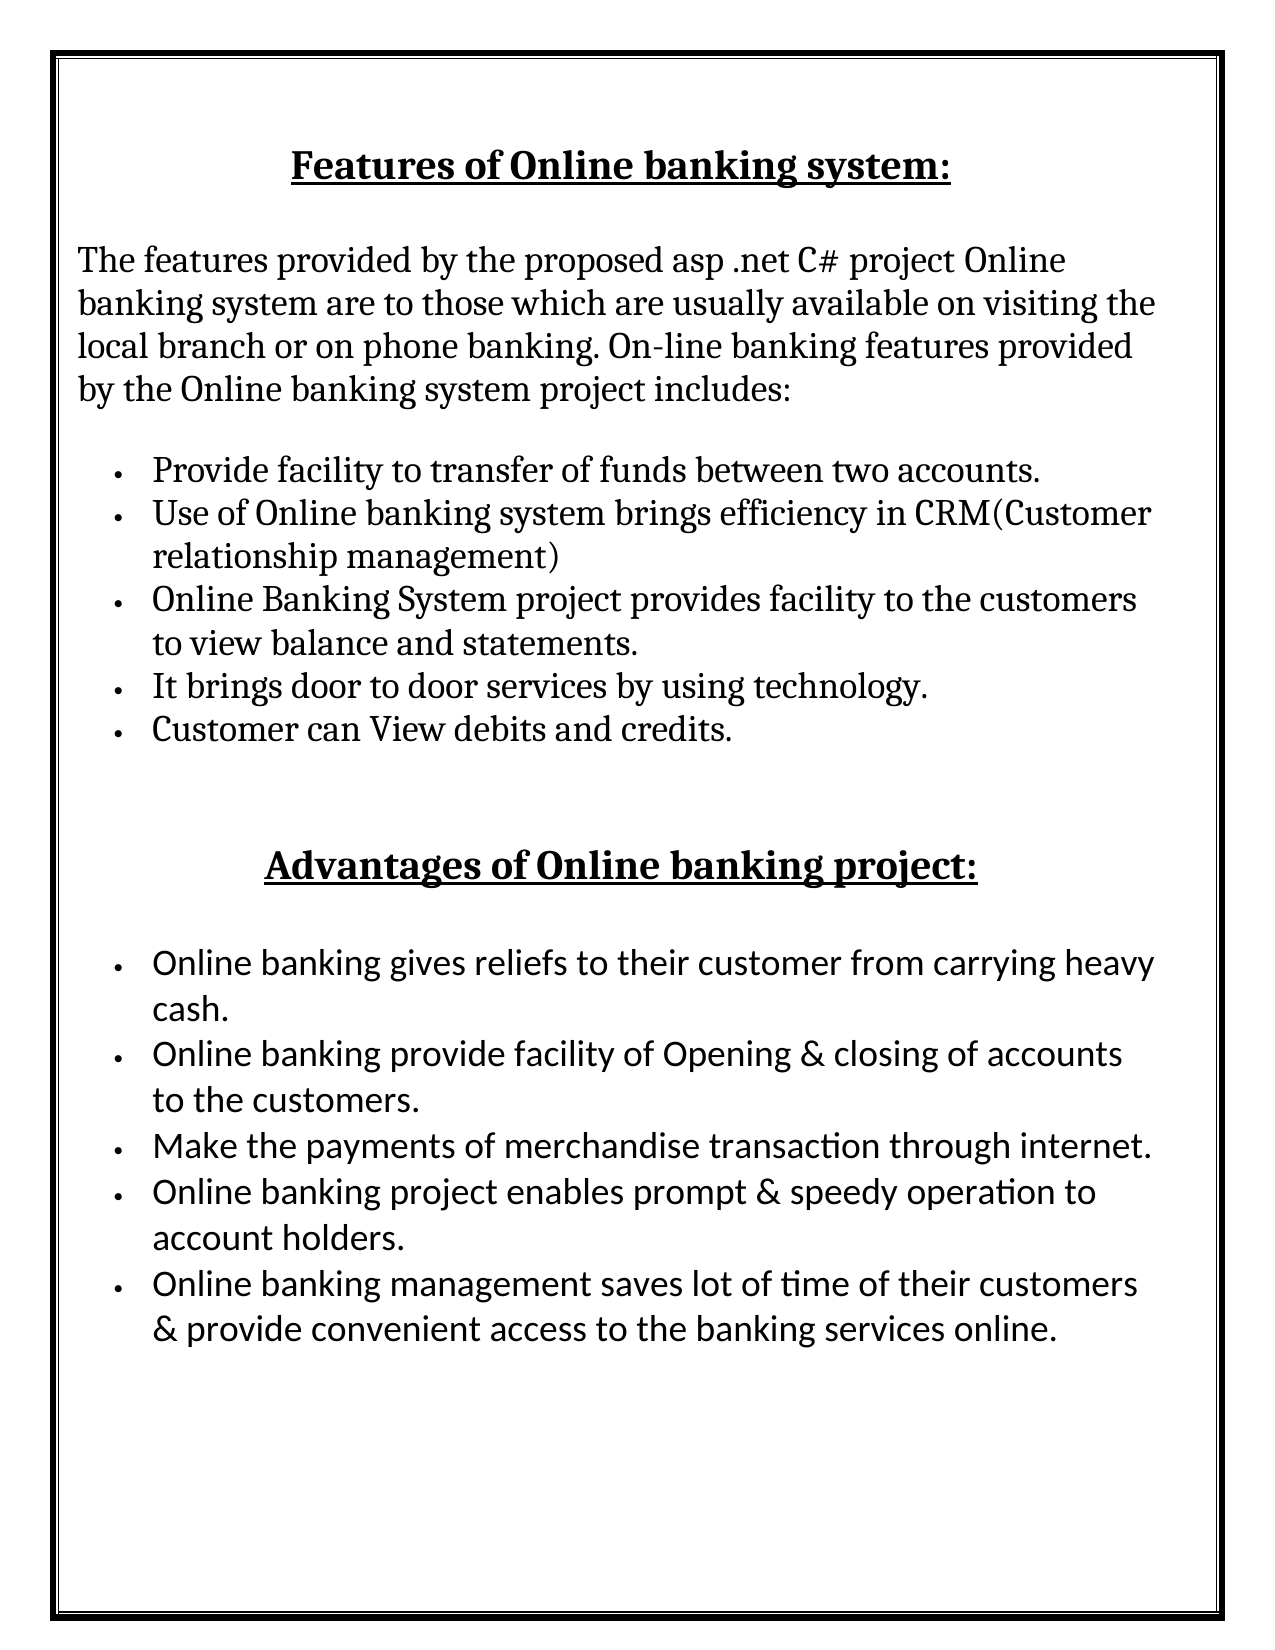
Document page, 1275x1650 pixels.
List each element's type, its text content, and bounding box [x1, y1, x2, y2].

list Customer can View debits and credits. [114, 707, 1164, 751]
list Provide facility to transfer of funds between two accounts. [114, 449, 1164, 492]
text The features provided by the proposed asp .net C# project Online banking system are to those which are usually available on visiting the local branch or on phone banking. On-line banking features provided by the Online banking system project includes: [77, 239, 1164, 411]
list Online Banking System project provides facility to the customers to view balance and statements. [114, 578, 1164, 664]
subtitle Advantages of Online banking project: [77, 842, 1164, 889]
list Make the payments of merchandise transaction through internet. [114, 1122, 1164, 1168]
list Online banking management saves lot of time of their customers & provide convenient access to the banking services online. [114, 1259, 1164, 1351]
subtitle Features of Online banking system: [77, 142, 1164, 189]
list It brings door to door services by using technology. [114, 664, 1164, 707]
list Online banking gives reliefs to their customer from carrying heavy cash. [114, 939, 1164, 1030]
list Use of Online banking system brings efficiency in CRM(Customer relationship management) [114, 492, 1164, 578]
list Online banking provide facility of Opening & closing of accounts to the customers. [114, 1030, 1164, 1122]
list Online banking project enables prompt & speedy operation to account holders. [114, 1168, 1164, 1259]
